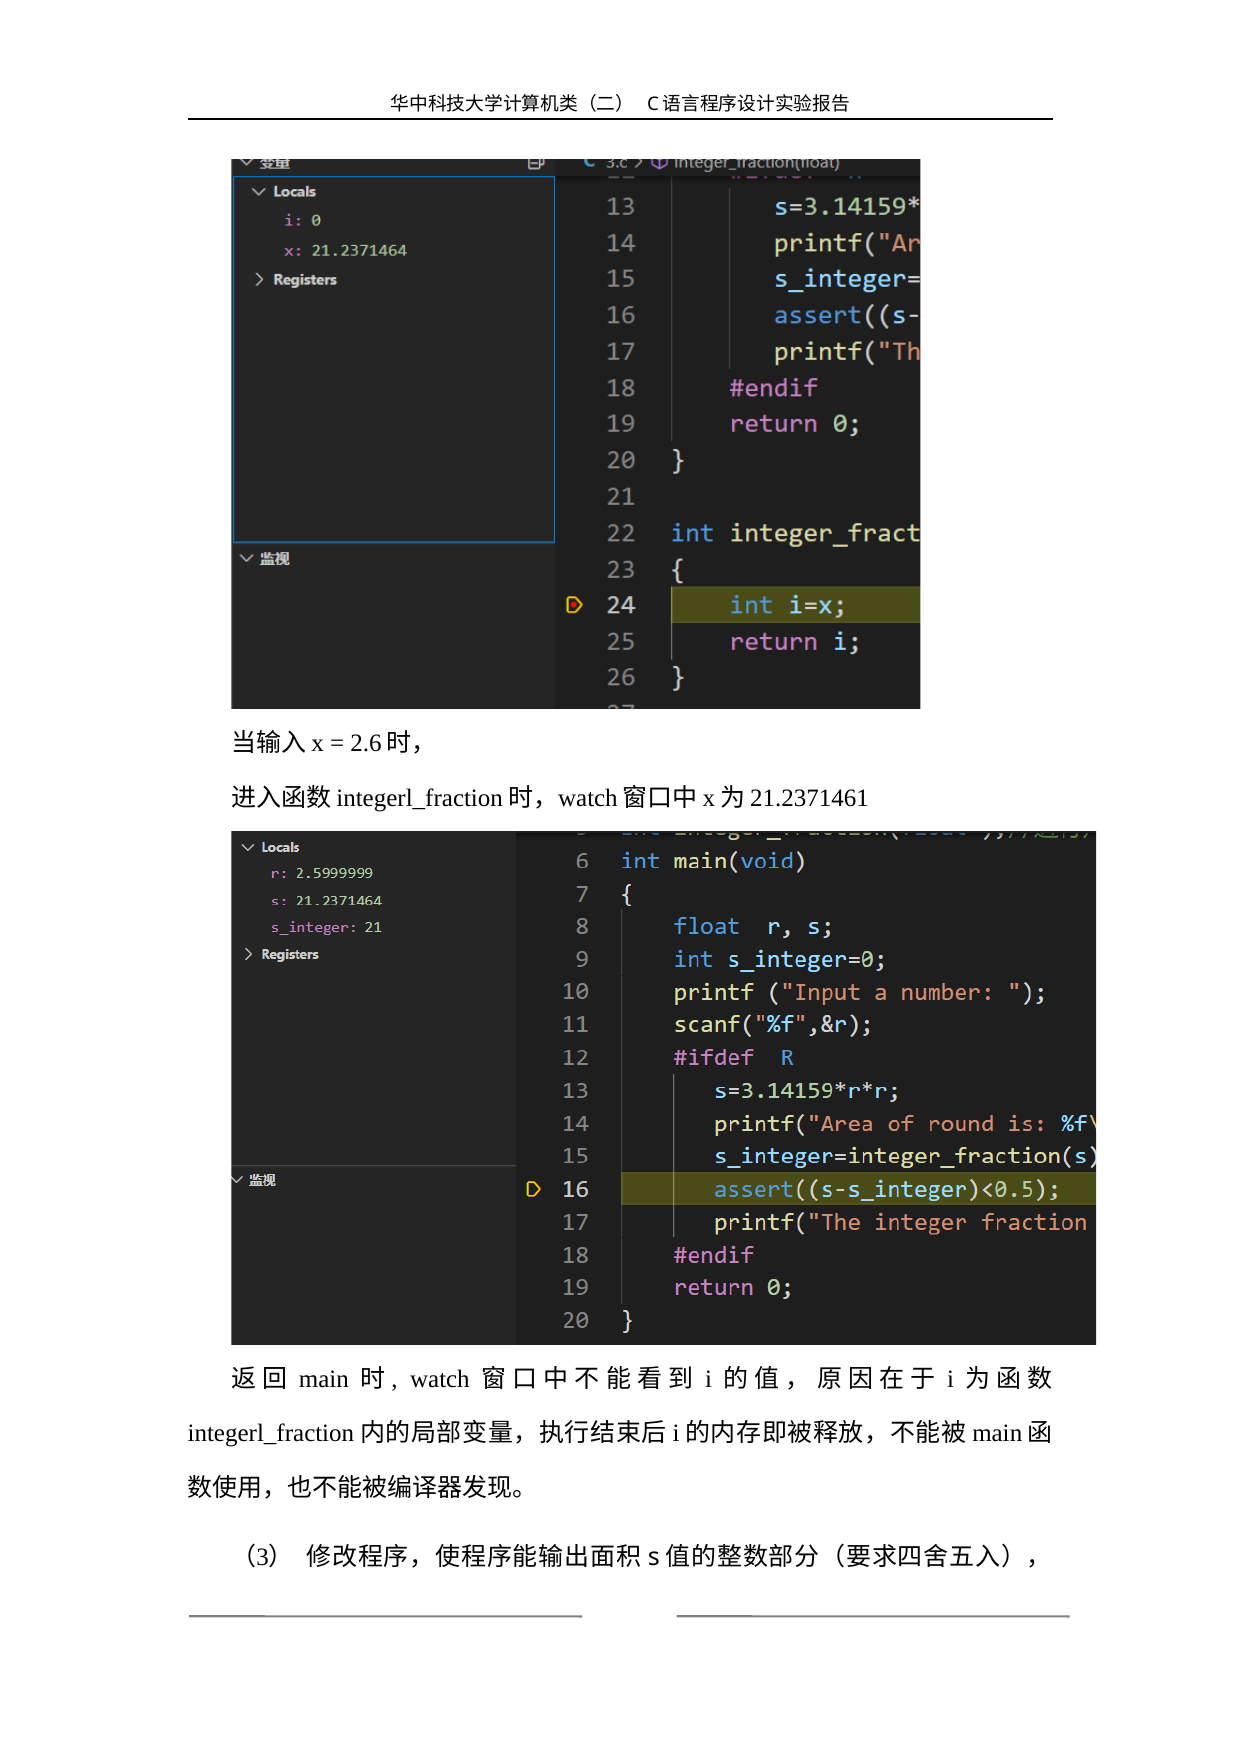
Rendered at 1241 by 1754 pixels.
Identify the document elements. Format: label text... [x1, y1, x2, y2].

text 返回main时, watch窗口中不能看到i的值，原因在于i为函数integerl_fraction内的局部变量，执行结束后i的内存即被释放，不能被main函数使用，也不能被编译器发现。 [187, 1358, 1053, 1503]
picture [231, 831, 1097, 1345]
picture [231, 159, 921, 709]
text 当输入x = 2.6时， [187, 723, 1053, 759]
text 进入函数integerl_fraction时，watch窗口中x为21.2371461 [187, 777, 1053, 813]
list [231, 1522, 1053, 1587]
